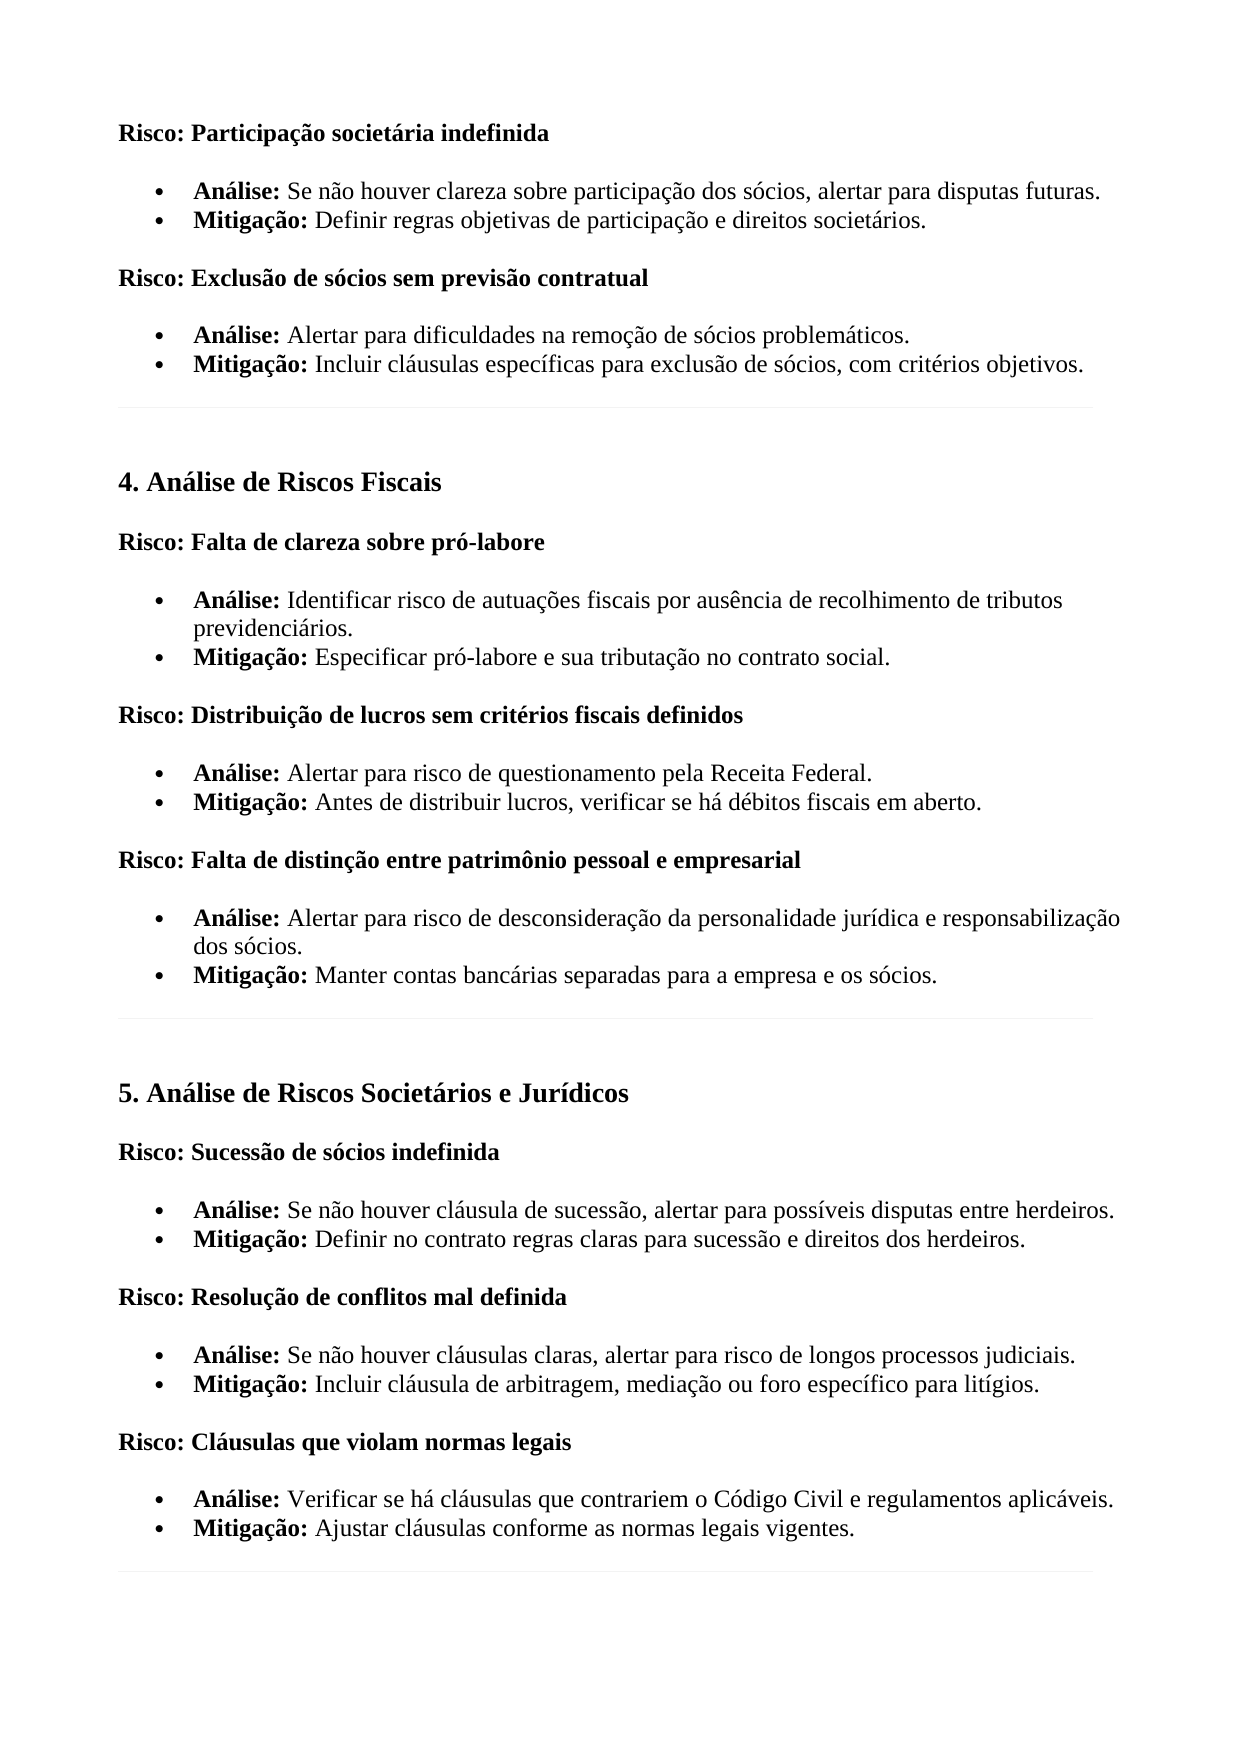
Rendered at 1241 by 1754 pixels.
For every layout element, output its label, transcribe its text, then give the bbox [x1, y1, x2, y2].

list Análise: Identificar risco de autuações fiscais por ausência de recolhimento de tributos previdenciários. [156, 585, 1122, 642]
list Mitigação: Especificar pró-labore e sua tributação no contrato social. [156, 642, 1122, 671]
list Mitigação: Antes de distribuir lucros, verificar se há débitos fiscais em aberto. [156, 787, 1122, 816]
list Análise: Alertar para risco de desconsideração da personalidade jurídica e responsabilização dos sócios. [156, 903, 1122, 960]
text Risco: Participação societária indefinida [118, 118, 1122, 147]
text Risco: Resolução de conflitos mal definida [118, 1282, 1122, 1311]
list Mitigação: Incluir cláusulas específicas para exclusão de sócios, com critérios objetivos. [156, 349, 1122, 378]
text Risco: Falta de clareza sobre pró-labore [118, 527, 1122, 556]
list Análise: Se não houver clareza sobre participação dos sócios, alertar para disputas futuras. [156, 176, 1122, 205]
list Mitigação: Definir no contrato regras claras para sucessão e direitos dos herdeiros. [156, 1224, 1122, 1253]
text Risco: Sucessão de sócios indefinida [118, 1137, 1122, 1166]
text Risco: Cláusulas que violam normas legais [118, 1427, 1122, 1455]
text 4. Análise de Riscos Fiscais [118, 465, 1122, 498]
list Análise: Verificar se há cláusulas que contrariem o Código Civil e regulamentos aplicáveis. [156, 1484, 1122, 1513]
list Mitigação: Definir regras objetivas de participação e direitos societários. [156, 205, 1122, 233]
list Mitigação: Manter contas bancárias separadas para a empresa e os sócios. [156, 960, 1122, 989]
list Análise: Alertar para risco de questionamento pela Receita Federal. [156, 758, 1122, 787]
text Risco: Falta de distinção entre patrimônio pessoal e empresarial [118, 845, 1122, 873]
text 5. Análise de Riscos Societários e Jurídicos [118, 1076, 1122, 1108]
text Risco: Exclusão de sócios sem previsão contratual [118, 263, 1122, 291]
list Análise: Se não houver cláusulas claras, alertar para risco de longos processos judiciais. [156, 1340, 1122, 1369]
list Mitigação: Incluir cláusula de arbitragem, mediação ou foro específico para litígios. [156, 1369, 1122, 1397]
text Risco: Distribuição de lucros sem critérios fiscais definidos [118, 700, 1122, 729]
list Análise: Se não houver cláusula de sucessão, alertar para possíveis disputas entre herdeiros. [156, 1195, 1122, 1224]
list Mitigação: Ajustar cláusulas conforme as normas legais vigentes. [156, 1513, 1122, 1542]
list Análise: Alertar para dificuldades na remoção de sócios problemáticos. [156, 321, 1122, 349]
